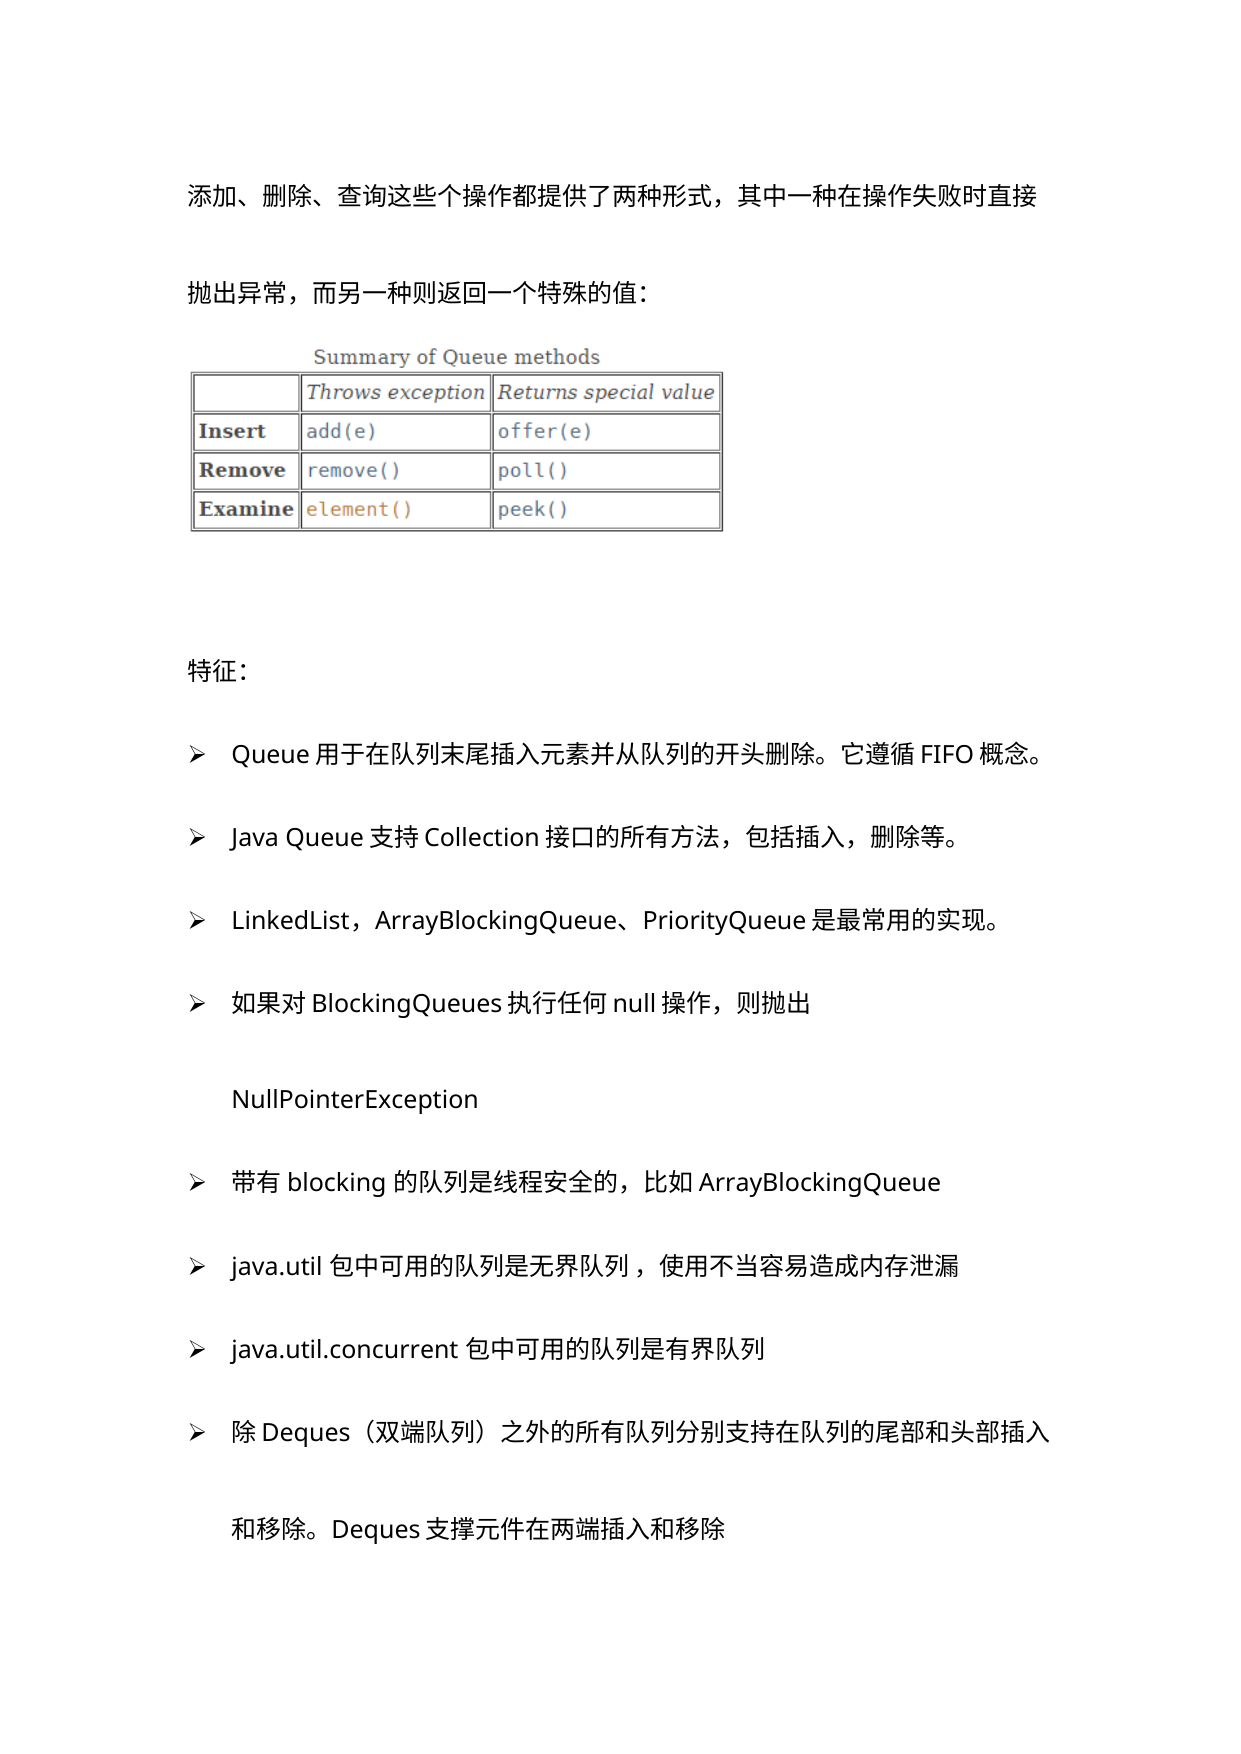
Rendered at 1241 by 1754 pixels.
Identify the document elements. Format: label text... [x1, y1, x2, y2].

list java.util.concurrent 包中可用的队列是有界队列 [187, 1315, 1053, 1380]
list 除Deques（双端队列）之外的所有队列分别支持在队列的尾部和头部插入和移除。Deques支撑元件在两端插入和移除 [187, 1398, 1053, 1560]
list Queue用于在队列末尾插入元素并从队列的开头删除。它遵循FIFO概念。 [187, 720, 1053, 785]
list LinkedList，ArrayBlockingQueue、PriorityQueue是最常用的实现。 [187, 886, 1053, 951]
text 添加、删除、查询这些个操作都提供了两种形式，其中一种在操作失败时直接抛出异常，而另一种则返回一个特殊的值： [187, 162, 1053, 324]
list 带有 blocking 的队列是线程安全的，比如 ArrayBlockingQueue [187, 1148, 1053, 1213]
text 特征： [187, 637, 1053, 702]
list java.util 包中可用的队列是无界队列 ，使用不当容易造成内存泄漏 [187, 1232, 1053, 1297]
list Java Queue支持Collection接口的所有方法，包括插入，删除等。 [187, 803, 1053, 868]
list 如果对BlockingQueues执行任何null操作，则抛出NullPointerException [187, 969, 1053, 1132]
picture [187, 342, 740, 542]
